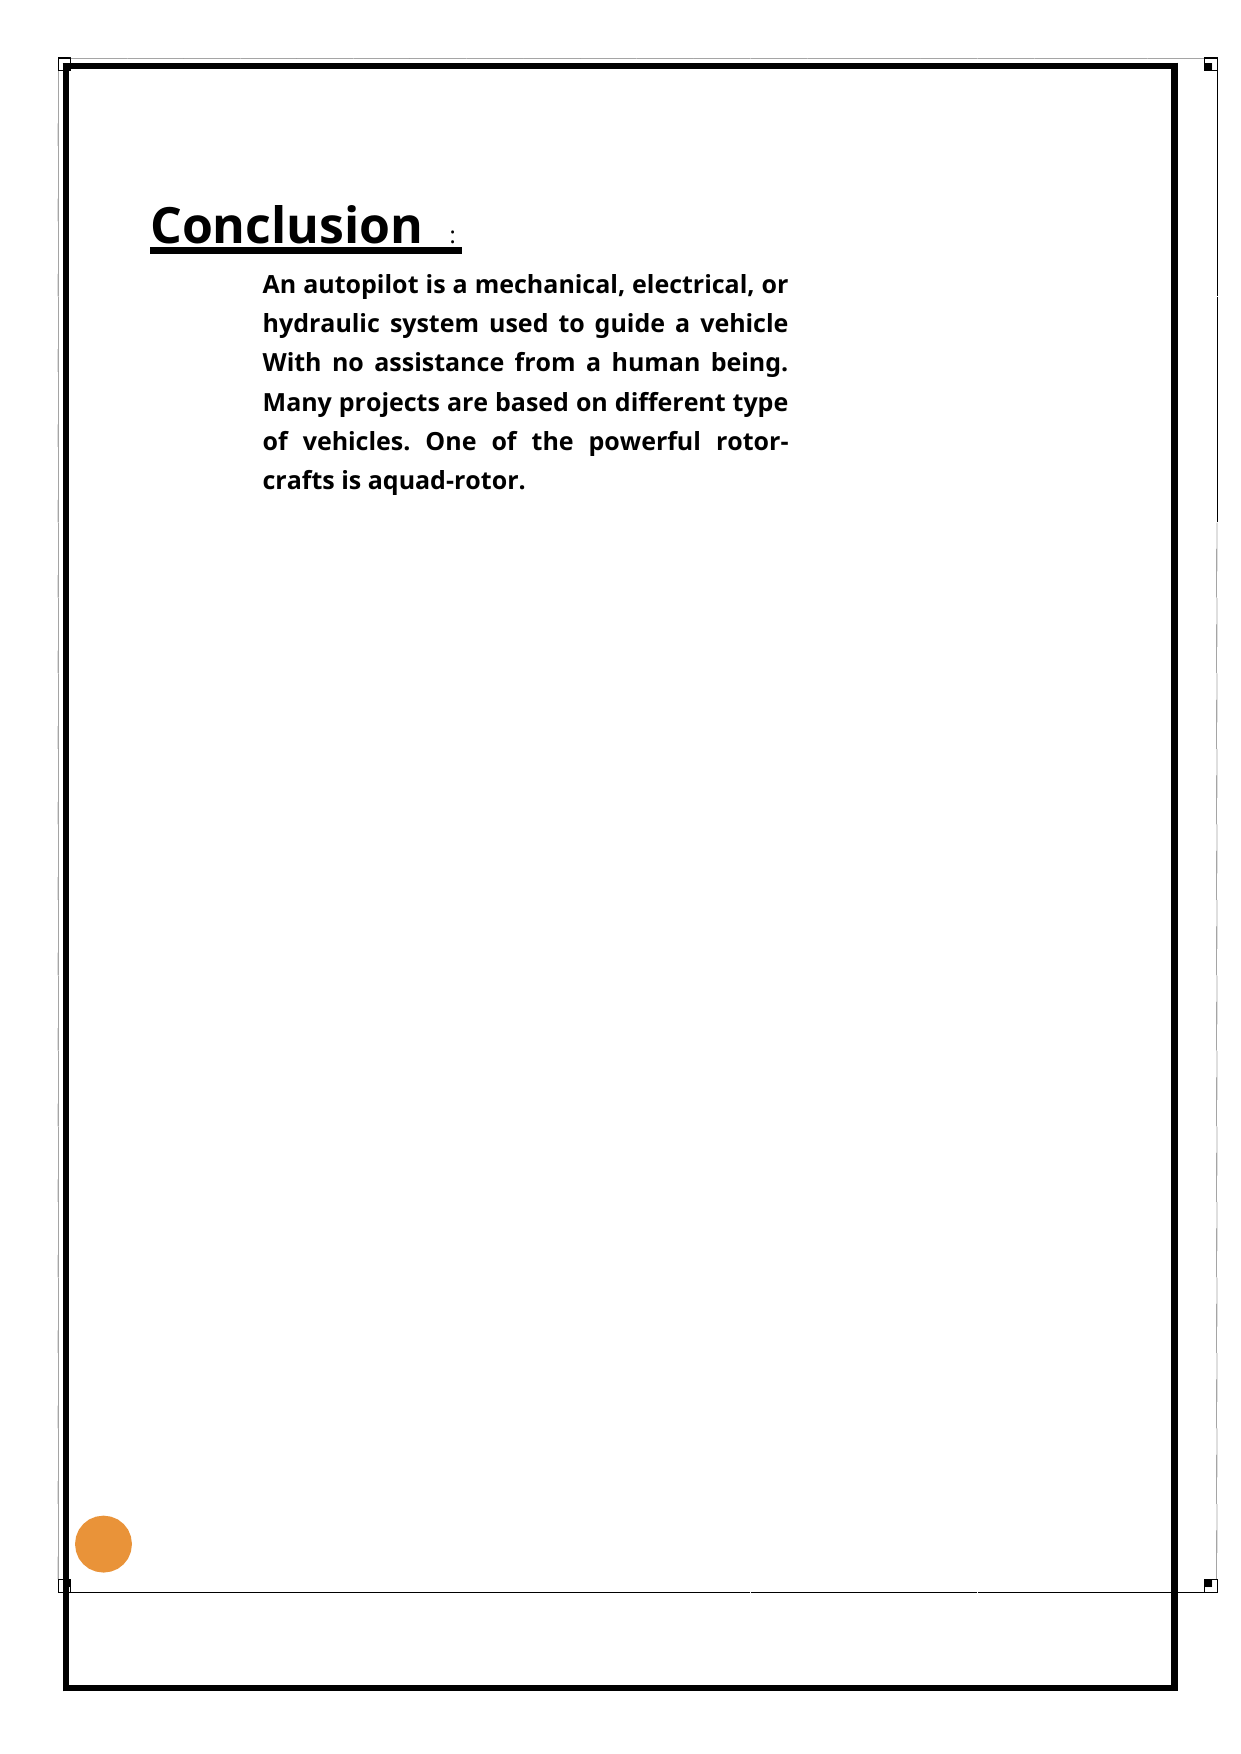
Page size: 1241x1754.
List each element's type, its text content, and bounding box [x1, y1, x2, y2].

text An autopilot is a mechanical, electrical, or hydraulic system used to guide a vehicle With no assistance from a human being. Many projects are based on different type of vehicles. One of the powerful rotor-crafts is aquad-rotor. [262, 267, 789, 497]
text Conclusion : [150, 189, 1090, 258]
picture [59, 1580, 63, 1592]
picture [1205, 59, 1217, 70]
picture [1205, 1580, 1217, 1592]
picture [59, 59, 70, 70]
